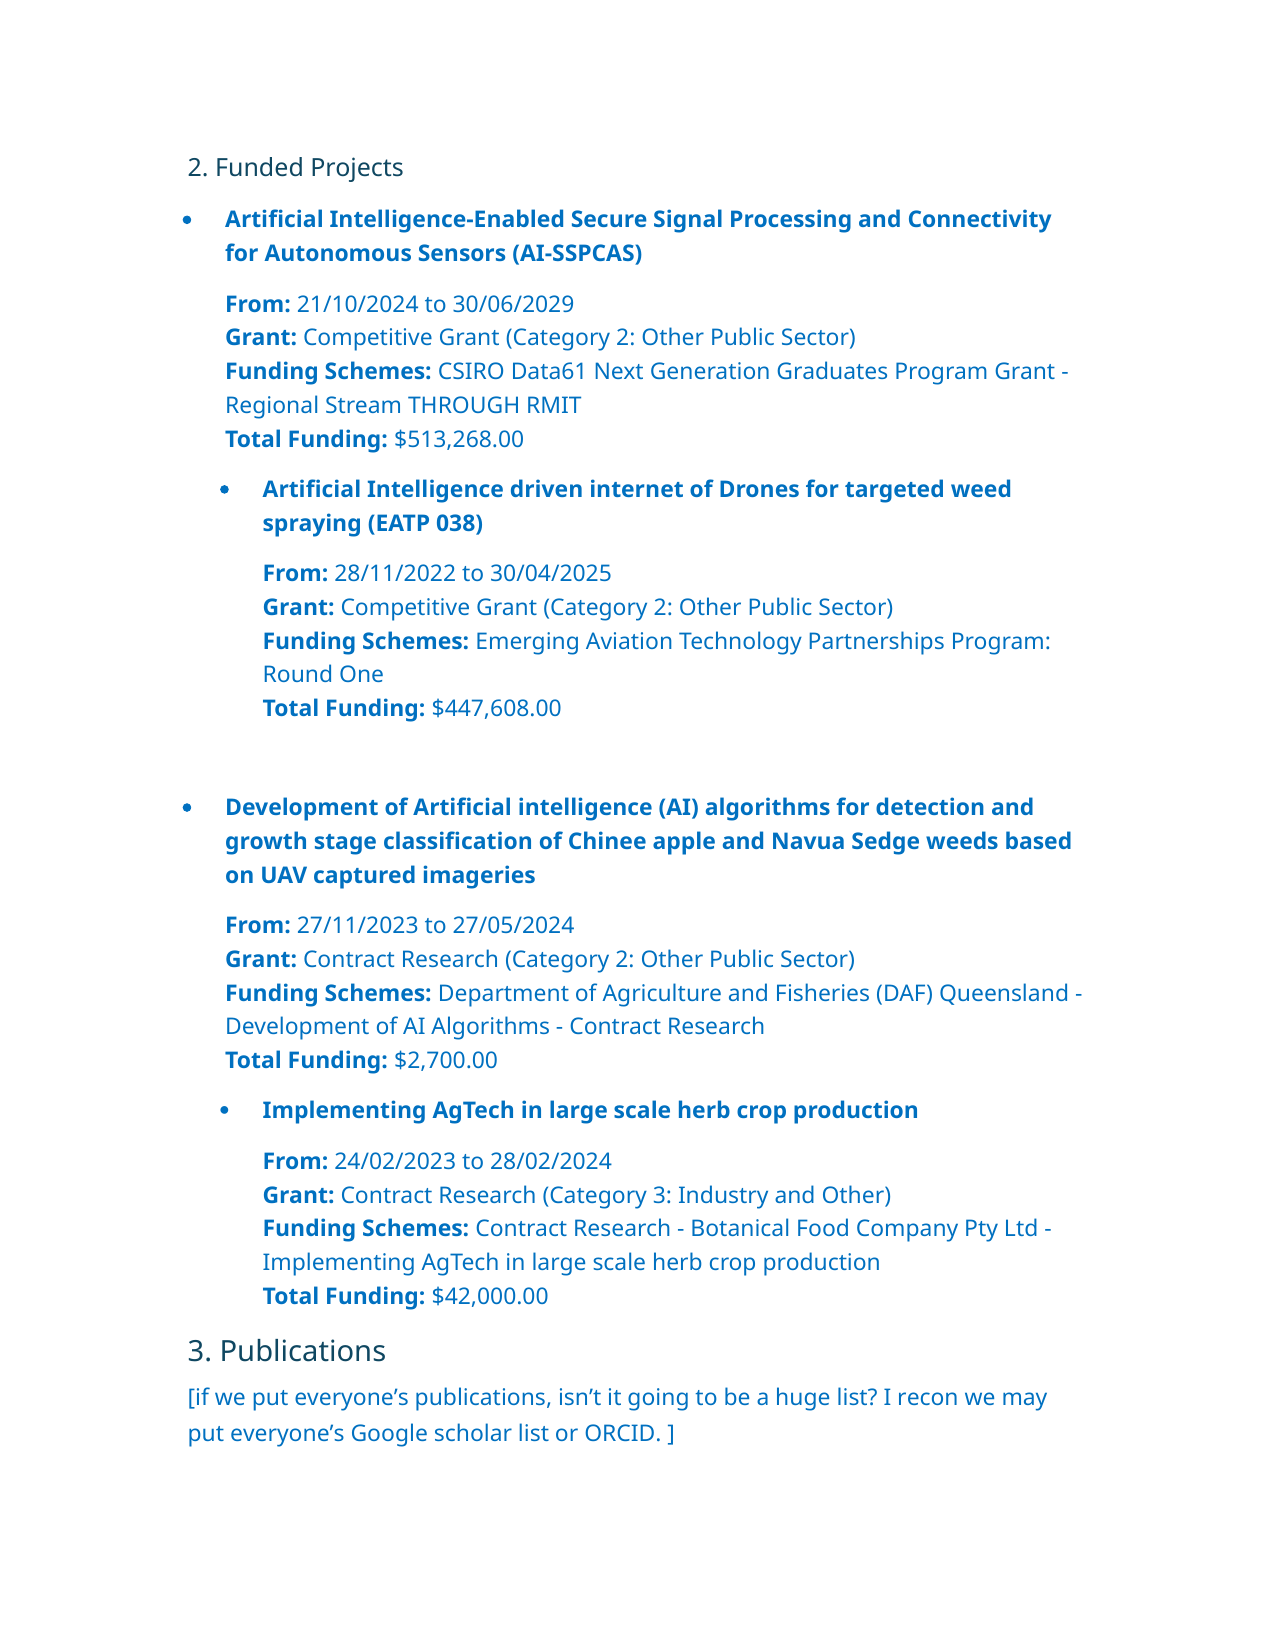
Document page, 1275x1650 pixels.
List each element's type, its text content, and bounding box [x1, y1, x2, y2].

subtitle From: 27/11/2023 to 27/05/2024 Grant: Contract Research (Category 2: Other Public Sector) Funding Schemes: Department of Agriculture and Fisheries (DAF) Queensland - Development of AI Algorithms - Contract Research Total Funding: $2,700.00 [225, 909, 1087, 1075]
subtitle From: 28/11/2022 to 30/04/2025 Grant: Competitive Grant (Category 2: Other Public Sector) Funding Schemes: Emerging Aviation Technology Partnerships Program: Round One Total Funding: $447,608.00 [262, 557, 1087, 723]
subtitle 3. Publications [187, 1330, 1087, 1370]
subtitle Development of Artificial intelligence (AI) algorithms for detection and growth stage classification of Chinee apple and Navua Sedge weeds based on UAV captured imageries [187, 791, 1087, 890]
subtitle From: 21/10/2024 to 30/06/2029 Grant: Competitive Grant (Category 2: Other Public Sector) Funding Schemes: CSIRO Data61 Next Generation Graduates Program Grant - Regional Stream THROUGH RMIT Total Funding: $513,268.00 [225, 288, 1087, 454]
subtitle Implementing AgTech in large scale herb crop production [225, 1094, 1087, 1126]
subtitle From: 24/02/2023 to 28/02/2024 Grant: Contract Research (Category 3: Industry and Other) Funding Schemes: Contract Research - Botanical Food Company Pty Ltd - Implementing AgTech in large scale herb crop production Total Funding: $42,000.00 [262, 1145, 1087, 1311]
text [if we put everyone’s publications, isn’t it going to be a huge list? I recon we may put everyone’s Google scholar list or ORCID. ] [187, 1381, 1087, 1448]
subtitle Artificial Intelligence driven internet of Drones for targeted weed spraying (EATP 038) [225, 473, 1087, 538]
subtitle 2. Funded Projects [187, 150, 1087, 184]
subtitle Artificial Intelligence-Enabled Secure Signal Processing and Connectivity for Autonomous Sensors (AI-SSPCAS) [187, 203, 1087, 268]
